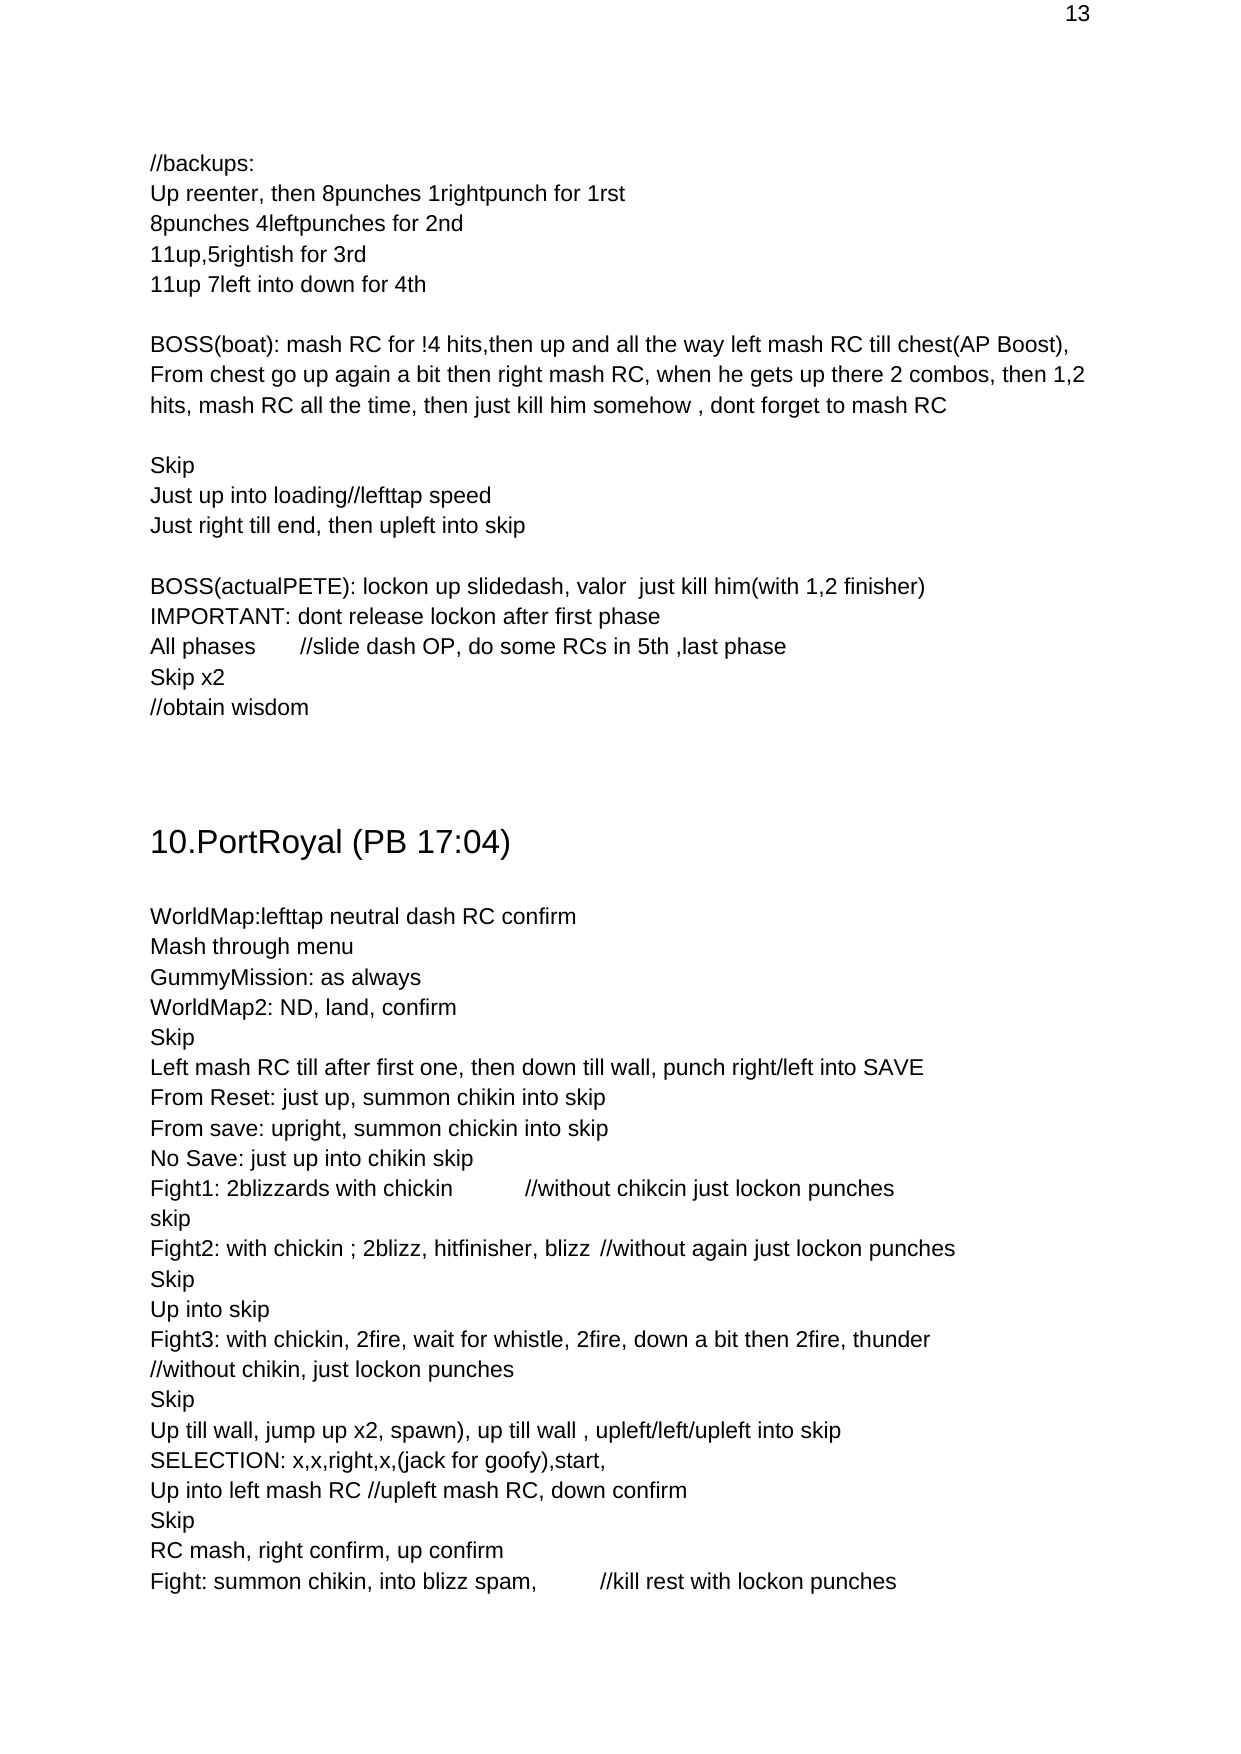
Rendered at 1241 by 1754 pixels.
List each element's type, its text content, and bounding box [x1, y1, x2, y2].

text 11up 7left into down for 4th [150, 271, 1090, 297]
text Skip [150, 1266, 1090, 1292]
text Fight2: with chickin ; 2blizz, hitfinisher, blizz //without again just lockon punches [150, 1235, 1090, 1262]
text From save: upright, summon chickin into skip [150, 1114, 1090, 1141]
text Skip [150, 1507, 1090, 1533]
text Fight: summon chikin, into blizz spam, //kill rest with lockon punches [150, 1568, 1090, 1594]
text Skip x2 [150, 663, 1090, 690]
text WorldMap2: ND, land, confirm [150, 994, 1090, 1020]
text Skip [150, 452, 1090, 478]
subtitle 10.PortRoyal (PB 17:04) [150, 822, 1090, 860]
text Up reenter, then 8punches 1rightpunch for 1rst [150, 180, 1090, 207]
text GummyMission: as always [150, 963, 1090, 990]
text Skip [150, 1024, 1090, 1050]
text BOSS(actualPETE): lockon up slidedash, valor just kill him(with 1,2 finisher) [150, 573, 1090, 599]
text From chest go up again a bit then right mash RC, when he gets up there 2 combos, then 1,2 hits, mash RC all the time, then just kill him somehow , dont forget to mash RC [150, 361, 1090, 418]
text Fight1: 2blizzards with chickin //without chikcin just lockon punches [150, 1175, 1090, 1201]
text IMPORTANT: dont release lockon after first phase [150, 603, 1090, 629]
text skip [150, 1205, 1090, 1231]
text Mash through menu [150, 933, 1090, 959]
text //without chikin, just lockon punches [150, 1356, 1090, 1382]
text Up into skip [150, 1296, 1090, 1322]
text Just right till end, then upleft into skip [150, 512, 1090, 539]
text Up into left mash RC //upleft mash RC, down confirm [150, 1477, 1090, 1503]
text No Save: just up into chikin skip [150, 1145, 1090, 1171]
text BOSS(boat): mash RC for !4 hits,then up and all the way left mash RC till chest(AP Boost), [150, 331, 1090, 358]
text Up till wall, jump up x2, spawn), up till wall , upleft/left/upleft into skip [150, 1417, 1090, 1443]
text //backups: [150, 150, 1090, 176]
text Left mash RC till after first one, then down till wall, punch right/left into SAVE [150, 1054, 1090, 1080]
text From Reset: just up, summon chikin into skip [150, 1084, 1090, 1111]
text 8punches 4leftpunches for 2nd [150, 210, 1090, 237]
text Fight3: with chickin, 2fire, wait for whistle, 2fire, down a bit then 2fire, thunder [150, 1326, 1090, 1352]
text Skip [150, 1386, 1090, 1413]
text WorldMap:lefttap neutral dash RC confirm [150, 903, 1090, 929]
text 11up,5rightish for 3rd [150, 241, 1090, 267]
text Just up into loading//lefttap speed [150, 482, 1090, 509]
text SELECTION: x,x,right,x,(jack for goofy),start, [150, 1447, 1090, 1473]
text All phases //slide dash OP, do some RCs in 5th ,last phase [150, 633, 1090, 660]
text RC mash, right confirm, up confirm [150, 1537, 1090, 1564]
text //obtain wisdom [150, 694, 1090, 720]
